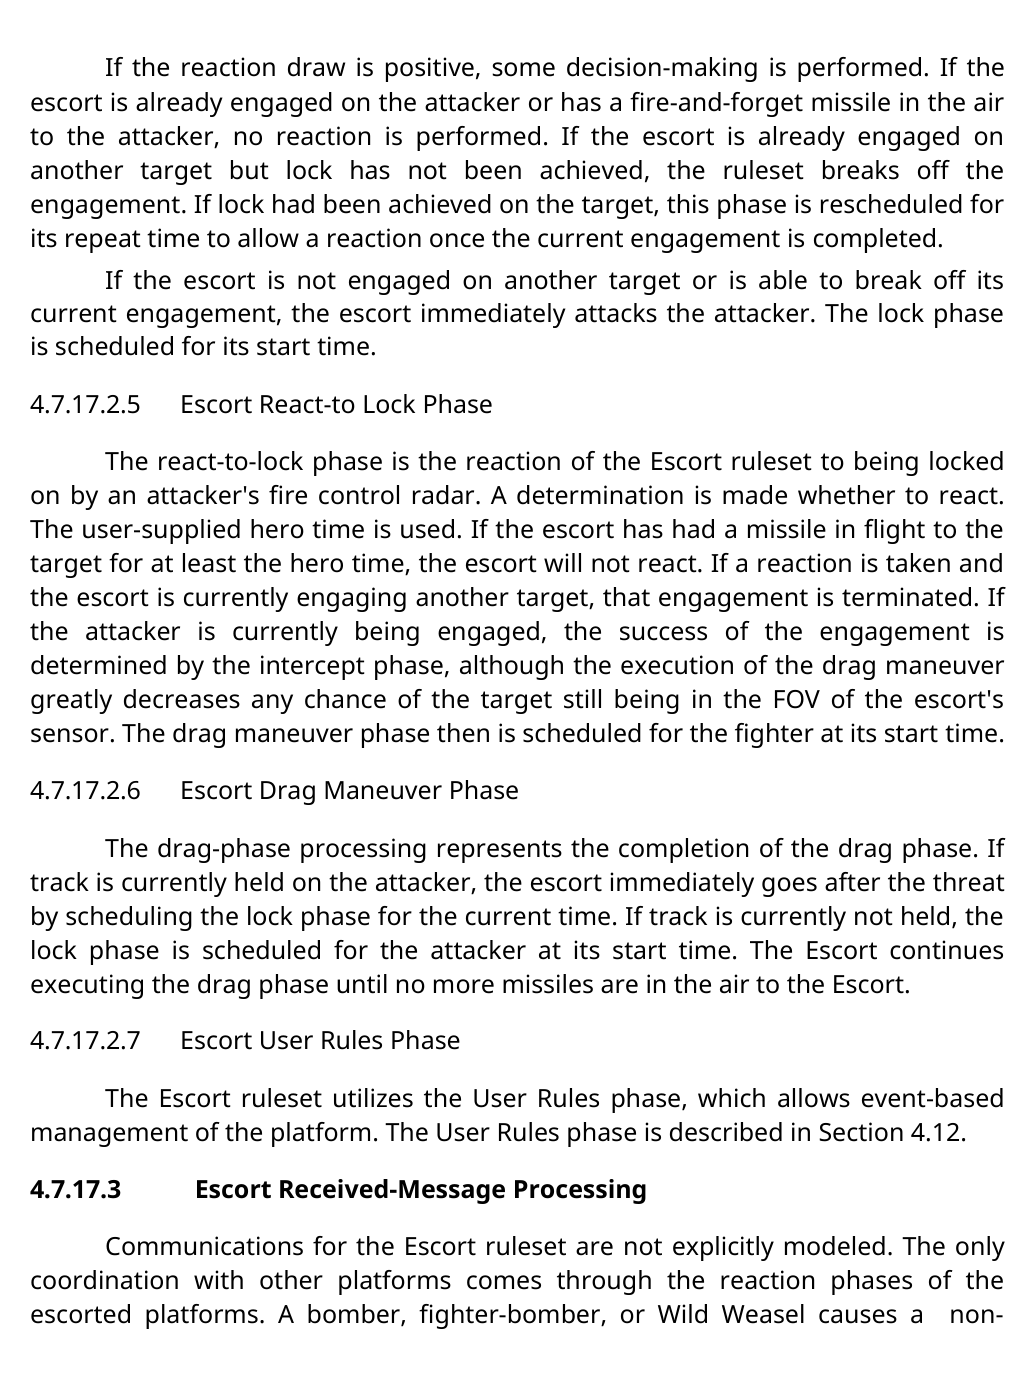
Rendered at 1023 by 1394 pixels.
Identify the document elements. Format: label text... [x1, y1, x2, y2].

list Escort React-to Lock Phase [30, 386, 1017, 420]
list Escort Received-Message Processing [30, 1172, 1017, 1206]
text If the reaction draw is positive, some decision-making is performed. If the escort is already engaged on the attacker or has a fire-and-forget missile in the air to the attacker, no reaction is performed. If the escort is already engaged on another target but lock has not been achieved, the ruleset breaks off the engagement. If lock had been achieved on the target, this phase is rescheduled for its repeat time to allow a reaction once the current engagement is completed. [30, 50, 1006, 254]
list Escort Drag Maneuver Phase [30, 773, 1017, 807]
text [30, 1229, 1006, 1331]
text The react-to-lock phase is the reaction of the Escort ruleset to being locked on by an attacker's fire control radar. A determination is made whether to react. The user-supplied hero time is used. If the escort has had a missile in flight to the target for at least the hero time, the escort will not react. If a reaction is taken and the escort is currently engaging another target, that engagement is terminated. If the attacker is currently being engaged, the success of the engagement is determined by the intercept phase, although the execution of the drag maneuver greatly decreases any chance of the target still being in the FOV of the escort's sensor. The drag maneuver phase then is scheduled for the fighter at its start time. [30, 443, 1006, 750]
text If the escort is not engaged on another target or is able to break off its current engagement, the escort immediately attacks the attacker. The lock phase is scheduled for its start time. [30, 263, 1006, 363]
list Escort User Rules Phase [30, 1023, 1017, 1057]
text The drag-phase processing represents the completion of the drag phase. If track is currently held on the attacker, the escort immediately goes after the threat by scheduling the lock phase for the current time. If track is currently not held, the lock phase is scheduled for the attacker at its start time. The Escort continues executing the drag phase until no more missiles are in the air to the Escort. [30, 830, 1006, 1001]
text The Escort ruleset utilizes the User Rules phase, which allows event-based management of the platform. The User Rules phase is described in Section 4.12. [30, 1080, 1006, 1148]
